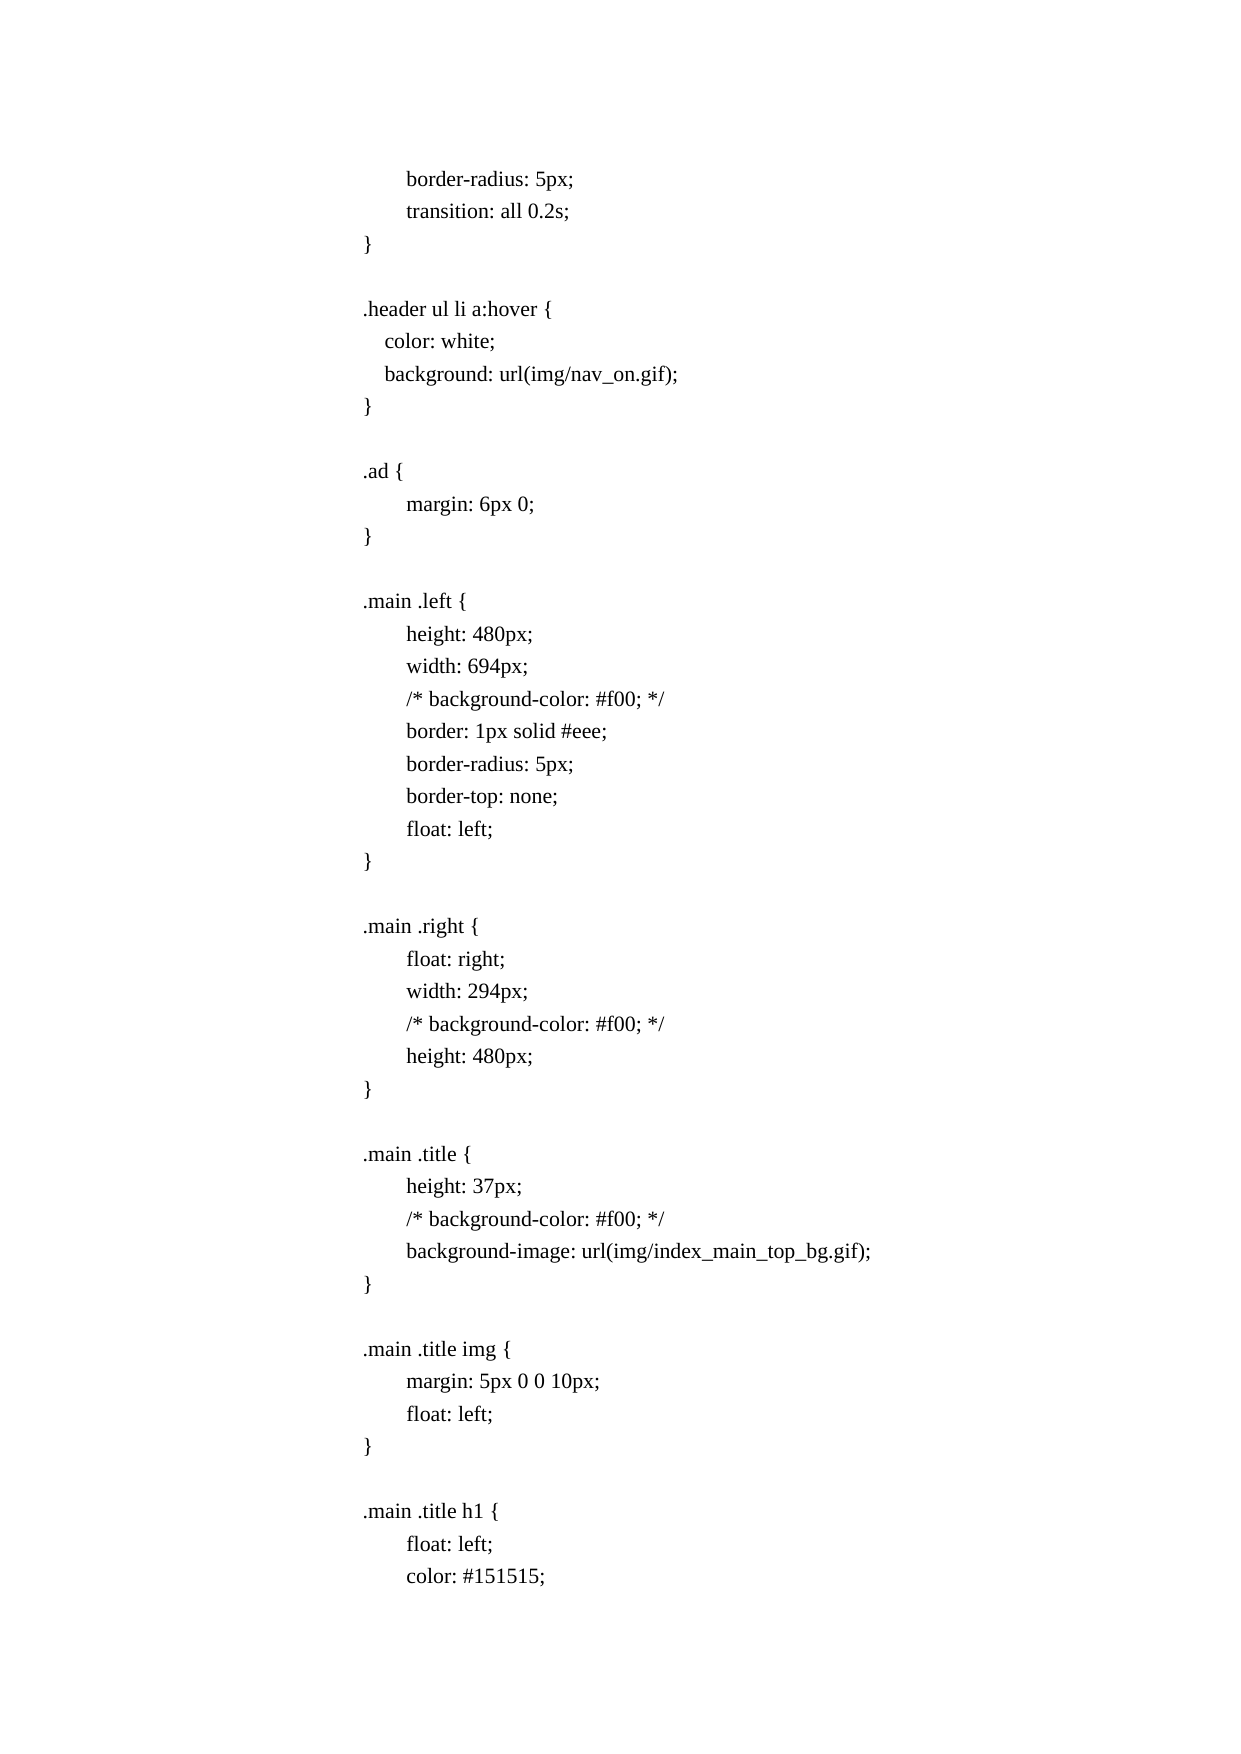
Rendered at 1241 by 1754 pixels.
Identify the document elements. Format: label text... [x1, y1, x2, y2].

list } [225, 1072, 1053, 1104]
list /* background-color: #f00; */ [225, 1007, 1053, 1039]
list float: left; [225, 1527, 1053, 1559]
list } [225, 389, 1053, 422]
list .main .title h1 { [225, 1494, 1053, 1527]
list border: 1px solid #eee; [225, 714, 1053, 747]
list } [225, 1429, 1053, 1462]
list .ad { [225, 454, 1053, 487]
list .main .title img { [225, 1332, 1053, 1364]
list } [225, 227, 1053, 259]
list color: white; [225, 324, 1053, 357]
list border-top: none; [225, 779, 1053, 812]
list /* background-color: #f00; */ [225, 682, 1053, 714]
list float: right; [225, 942, 1053, 974]
list .main .right { [225, 909, 1053, 942]
list float: left; [225, 1397, 1053, 1429]
list color: #151515; [225, 1559, 1053, 1592]
list .main .left { [225, 584, 1053, 617]
list margin: 5px 0 0 10px; [225, 1364, 1053, 1397]
list height: 480px; [225, 617, 1053, 649]
list .main .title { [225, 1137, 1053, 1169]
list } [225, 844, 1053, 877]
list float: left; [225, 812, 1053, 844]
list .header ul li a:hover { [225, 292, 1053, 324]
list height: 480px; [225, 1039, 1053, 1072]
list width: 294px; [225, 974, 1053, 1007]
list height: 37px; [225, 1169, 1053, 1202]
list transition: all 0.2s; [225, 194, 1053, 227]
list width: 694px; [225, 649, 1053, 682]
list /* background-color: #f00; */ [225, 1202, 1053, 1234]
list background: url(img/nav_on.gif); [225, 357, 1053, 389]
list } [225, 1267, 1053, 1299]
list } [225, 519, 1053, 552]
list background-image: url(img/index_main_top_bg.gif); [225, 1234, 1053, 1267]
list margin: 6px 0; [225, 487, 1053, 519]
list border-radius: 5px; [225, 747, 1053, 779]
list border-radius: 5px; [225, 162, 1053, 194]
